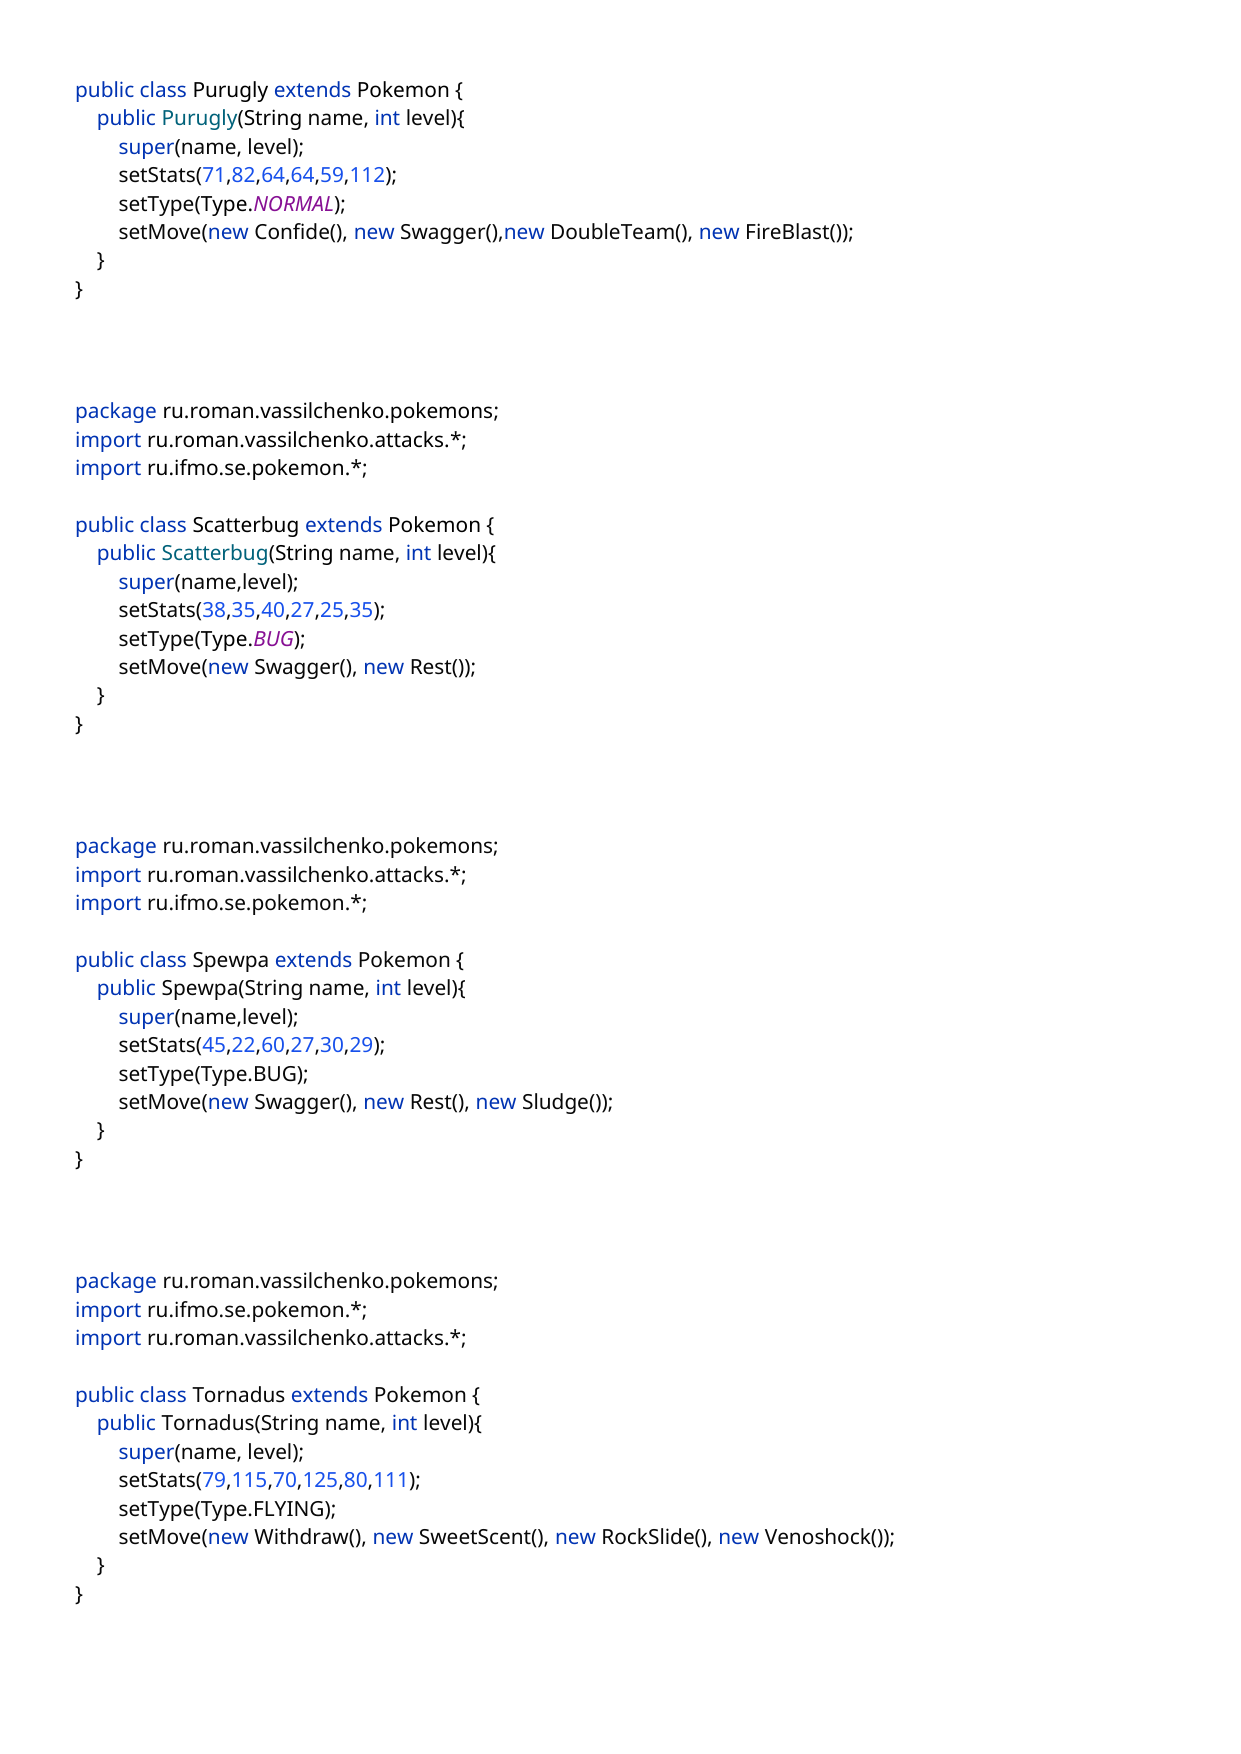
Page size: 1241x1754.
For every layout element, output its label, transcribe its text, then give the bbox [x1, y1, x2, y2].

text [75, 75, 1165, 302]
text package ru.roman.vassilchenko.pokemons; import ru.roman.vassilchenko.attacks.*; import ru.ifmo.se.pokemon.*; public class Spewpa extends Pokemon { public Spewpa(String name, int level){ super(name,level); setStats(45,22,60,27,30,29); setType(Type.BUG); setMove(new Swagger(), new Rest(), new Sludge()); } } [75, 831, 1165, 1172]
text package ru.roman.vassilchenko.pokemons; import ru.ifmo.se.pokemon.*; import ru.roman.vassilchenko.attacks.*; public class Tornadus extends Pokemon { public Tornadus(String name, int level){ super(name, level); setStats(79,115,70,125,80,111); setType(Type.FLYING); setMove(new Withdraw(), new SweetScent(), new RockSlide(), new Venoshock()); } } [75, 1266, 1165, 1607]
text package ru.roman.vassilchenko.pokemons; import ru.roman.vassilchenko.attacks.*; import ru.ifmo.se.pokemon.*; public class Scatterbug extends Pokemon { public Scatterbug(String name, int level){ super(name,level); setStats(38,35,40,27,25,35); setType(Type.BUG); setMove(new Swagger(), new Rest()); } } [75, 396, 1165, 737]
